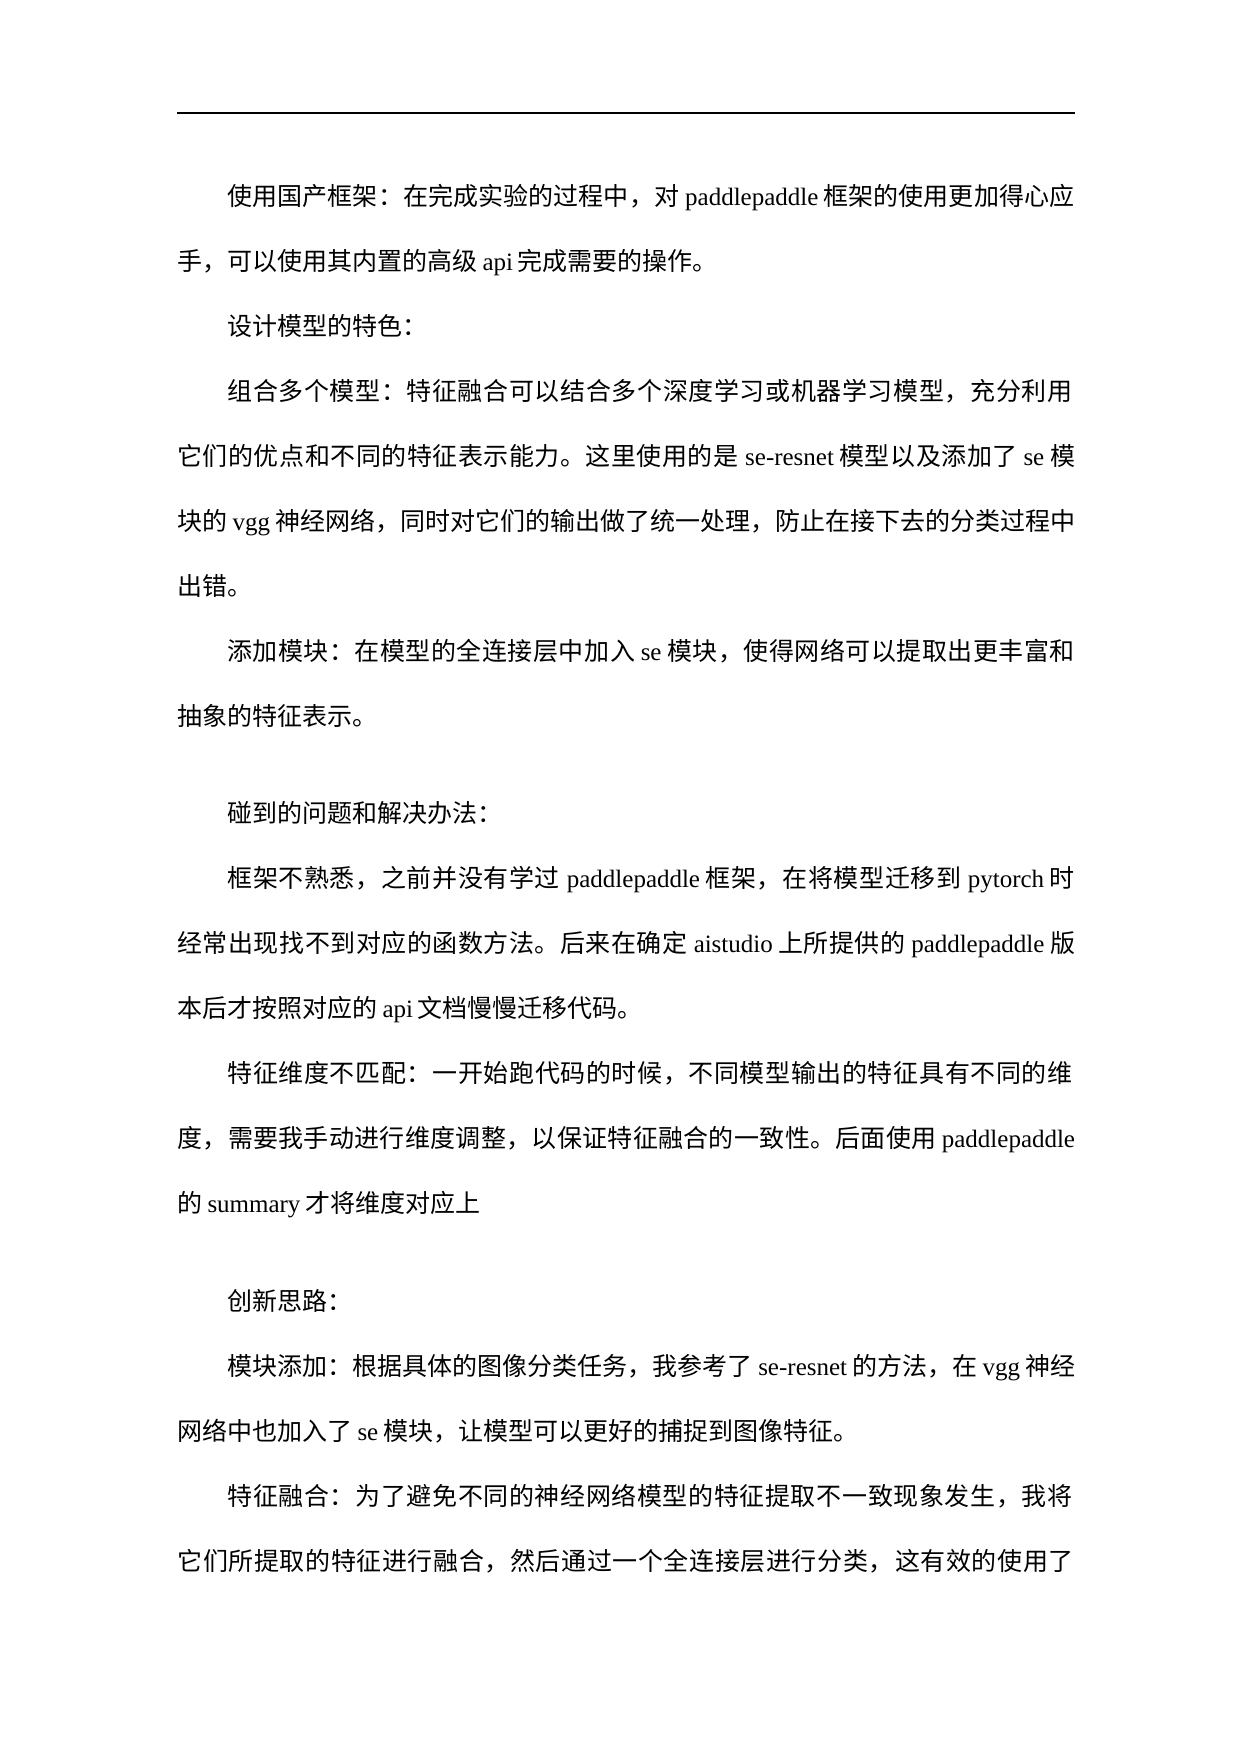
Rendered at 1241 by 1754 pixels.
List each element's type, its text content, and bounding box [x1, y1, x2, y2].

text 设计模型的特色： [177, 292, 1075, 357]
text 碰到的问题和解决办法： [177, 779, 1075, 844]
text 组合多个模型：特征融合可以结合多个深度学习或机器学习模型，充分利用它们的优点和不同的特征表示能力。这里使用的是se-resnet模型以及添加了se模块的vgg神经网络，同时对它们的输出做了统一处理，防止在接下去的分类过程中出错。 [177, 357, 1075, 617]
text 创新思路： [177, 1267, 1075, 1332]
text 添加模块：在模型的全连接层中加入se模块，使得网络可以提取出更丰富和抽象的特征表示。 [177, 617, 1075, 747]
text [177, 1462, 1075, 1592]
text 特征维度不匹配：一开始跑代码的时候，不同模型输出的特征具有不同的维度，需要我手动进行维度调整，以保证特征融合的一致性。后面使用paddlepaddle的summary才将维度对应上 [177, 1039, 1075, 1234]
text 模块添加：根据具体的图像分类任务，我参考了se-resnet的方法，在vgg神经网络中也加入了se模块，让模型可以更好的捕捉到图像特征。 [177, 1332, 1075, 1462]
text 框架不熟悉，之前并没有学过paddlepaddle框架，在将模型迁移到pytorch时经常出现找不到对应的函数方法。后来在确定aistudio上所提供的paddlepaddle版本后才按照对应的api文档慢慢迁移代码。 [177, 844, 1075, 1039]
text 使用国产框架：在完成实验的过程中，对paddlepaddle框架的使用更加得心应手，可以使用其内置的高级api完成需要的操作。 [177, 162, 1075, 292]
